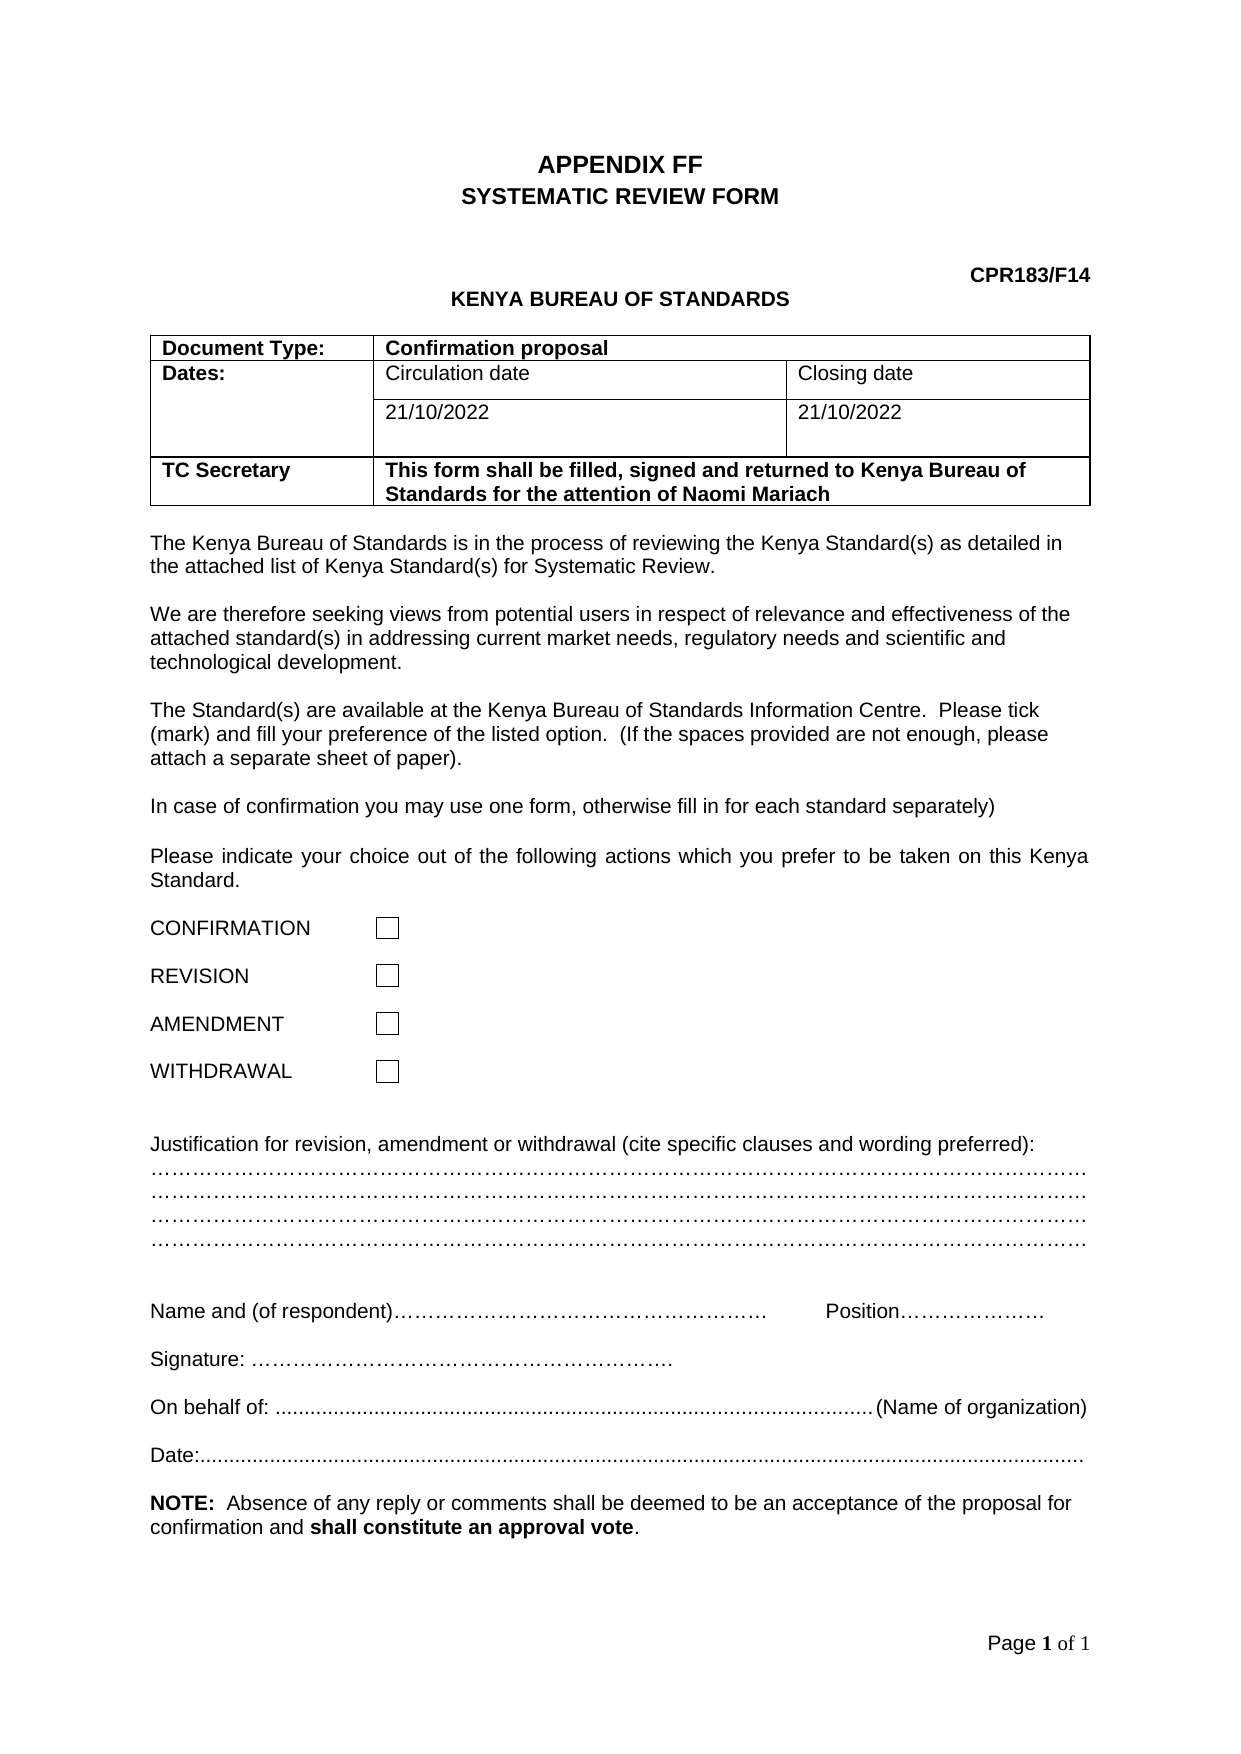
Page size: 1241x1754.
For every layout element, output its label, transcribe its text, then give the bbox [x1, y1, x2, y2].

text WITHDRAWAL [150, 1059, 1090, 1083]
text The Standard(s) are available at the Kenya Bureau of Standards Information Centre. Please tick (mark) and fill your preference of the listed option. (If the spaces provided are not enough, please attach a separate sheet of paper). [150, 698, 1090, 770]
text KENYA BUREAU OF STANDARDS [150, 287, 1090, 311]
table_cell 21/10/2022 [374, 400, 786, 456]
text On behalf of: (Name of organization) [150, 1395, 1090, 1419]
table_cell Circulation date [374, 361, 786, 398]
text REVISION [150, 963, 1090, 987]
text Name and (of respondent)……………………………………………… Position………………… [150, 1299, 1090, 1323]
text CPR183/F14 [150, 263, 1090, 287]
text CONFIRMATION [150, 916, 1090, 939]
table_header Confirmation proposal [374, 336, 1089, 360]
text We are therefore seeking views from potential users in respect of relevance and effectiveness of the attached standard(s) in addressing current market needs, regulatory needs and scientific and technological development. [150, 602, 1090, 674]
table_cell Closing date [787, 361, 1089, 398]
table_header Document Type: [151, 336, 373, 360]
text ……………………………………………………………………………………………………………………………………………………………………………………………………………………………………………………………………………………………………………………………………………………………………………………………………………………………………………………………………………………………… [150, 1155, 1090, 1251]
text The Kenya Bureau of Standards is in the process of reviewing the Kenya Standard(s) as detailed in the attached list of Kenya Standard(s) for Systematic Review. [150, 530, 1090, 578]
table_cell TC Secretary [151, 458, 373, 505]
text In case of confirmation you may use one form, otherwise fill in for each standard separately) [150, 794, 1090, 818]
text AMENDMENT [150, 1011, 1090, 1035]
list APPENDIX FF SYSTEMATIC REVIEW FORM [150, 150, 1090, 209]
text Please indicate your choice out of the following actions which you prefer to be taken on this Kenya Standard. [150, 844, 1090, 892]
table_cell This form shall be filled, signed and returned to Kenya Bureau of Standards for the attention of Naomi Mariach [374, 458, 1089, 505]
text NOTE: Absence of any reply or comments shall be deemed to be an acceptance of the proposal for confirmation and shall constitute an approval vote. [150, 1491, 1090, 1539]
text Date: [150, 1443, 1090, 1467]
text Justification for revision, amendment or withdrawal (cite specific clauses and wording preferred): [150, 1131, 1090, 1155]
text Signature: ……………………………………………………. [150, 1347, 1090, 1371]
table_cell 21/10/2022 [787, 400, 1089, 456]
table_cell Dates: [151, 361, 373, 456]
